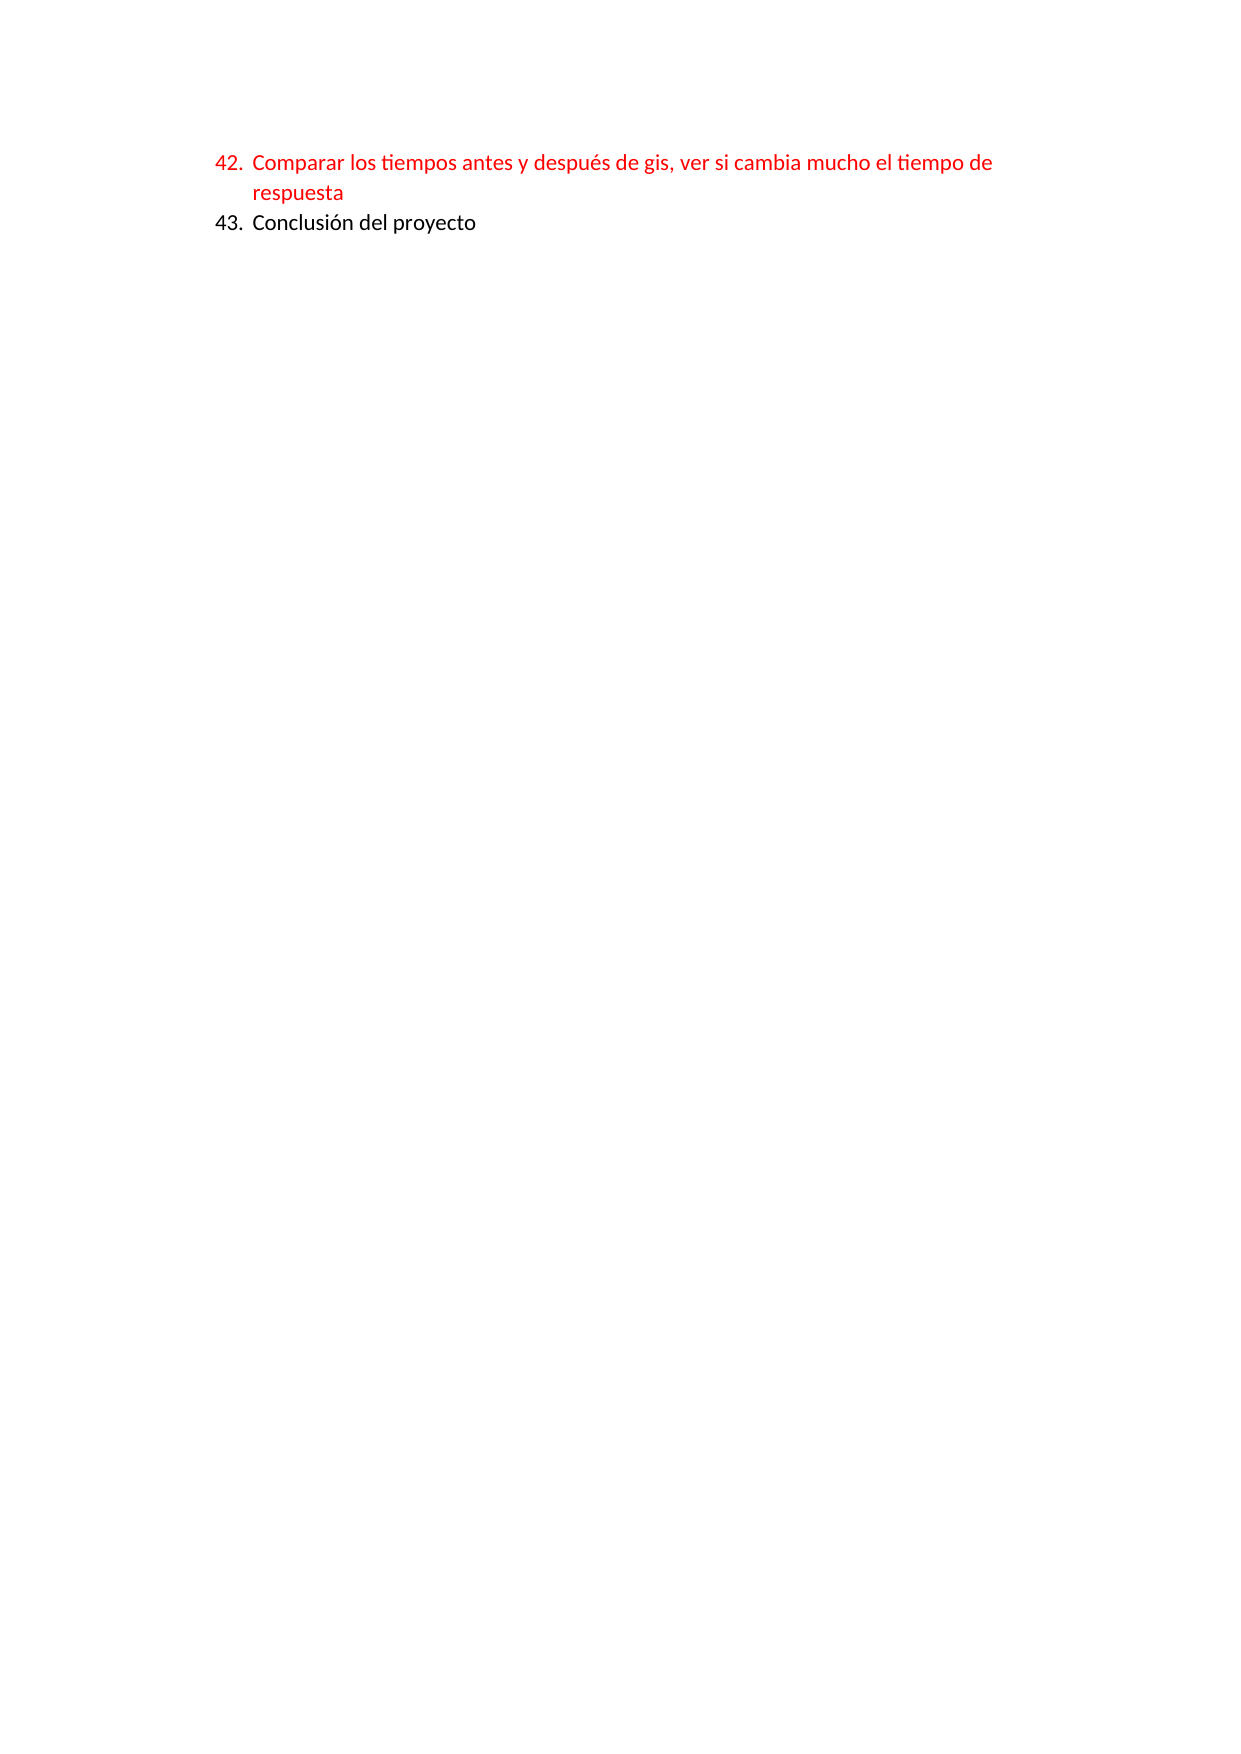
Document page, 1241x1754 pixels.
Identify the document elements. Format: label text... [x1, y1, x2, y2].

list Conclusión del proyecto [215, 208, 1063, 236]
list Comparar los tiempos antes y después de gis, ver si cambia mucho el tiempo de respuesta [215, 148, 1063, 206]
